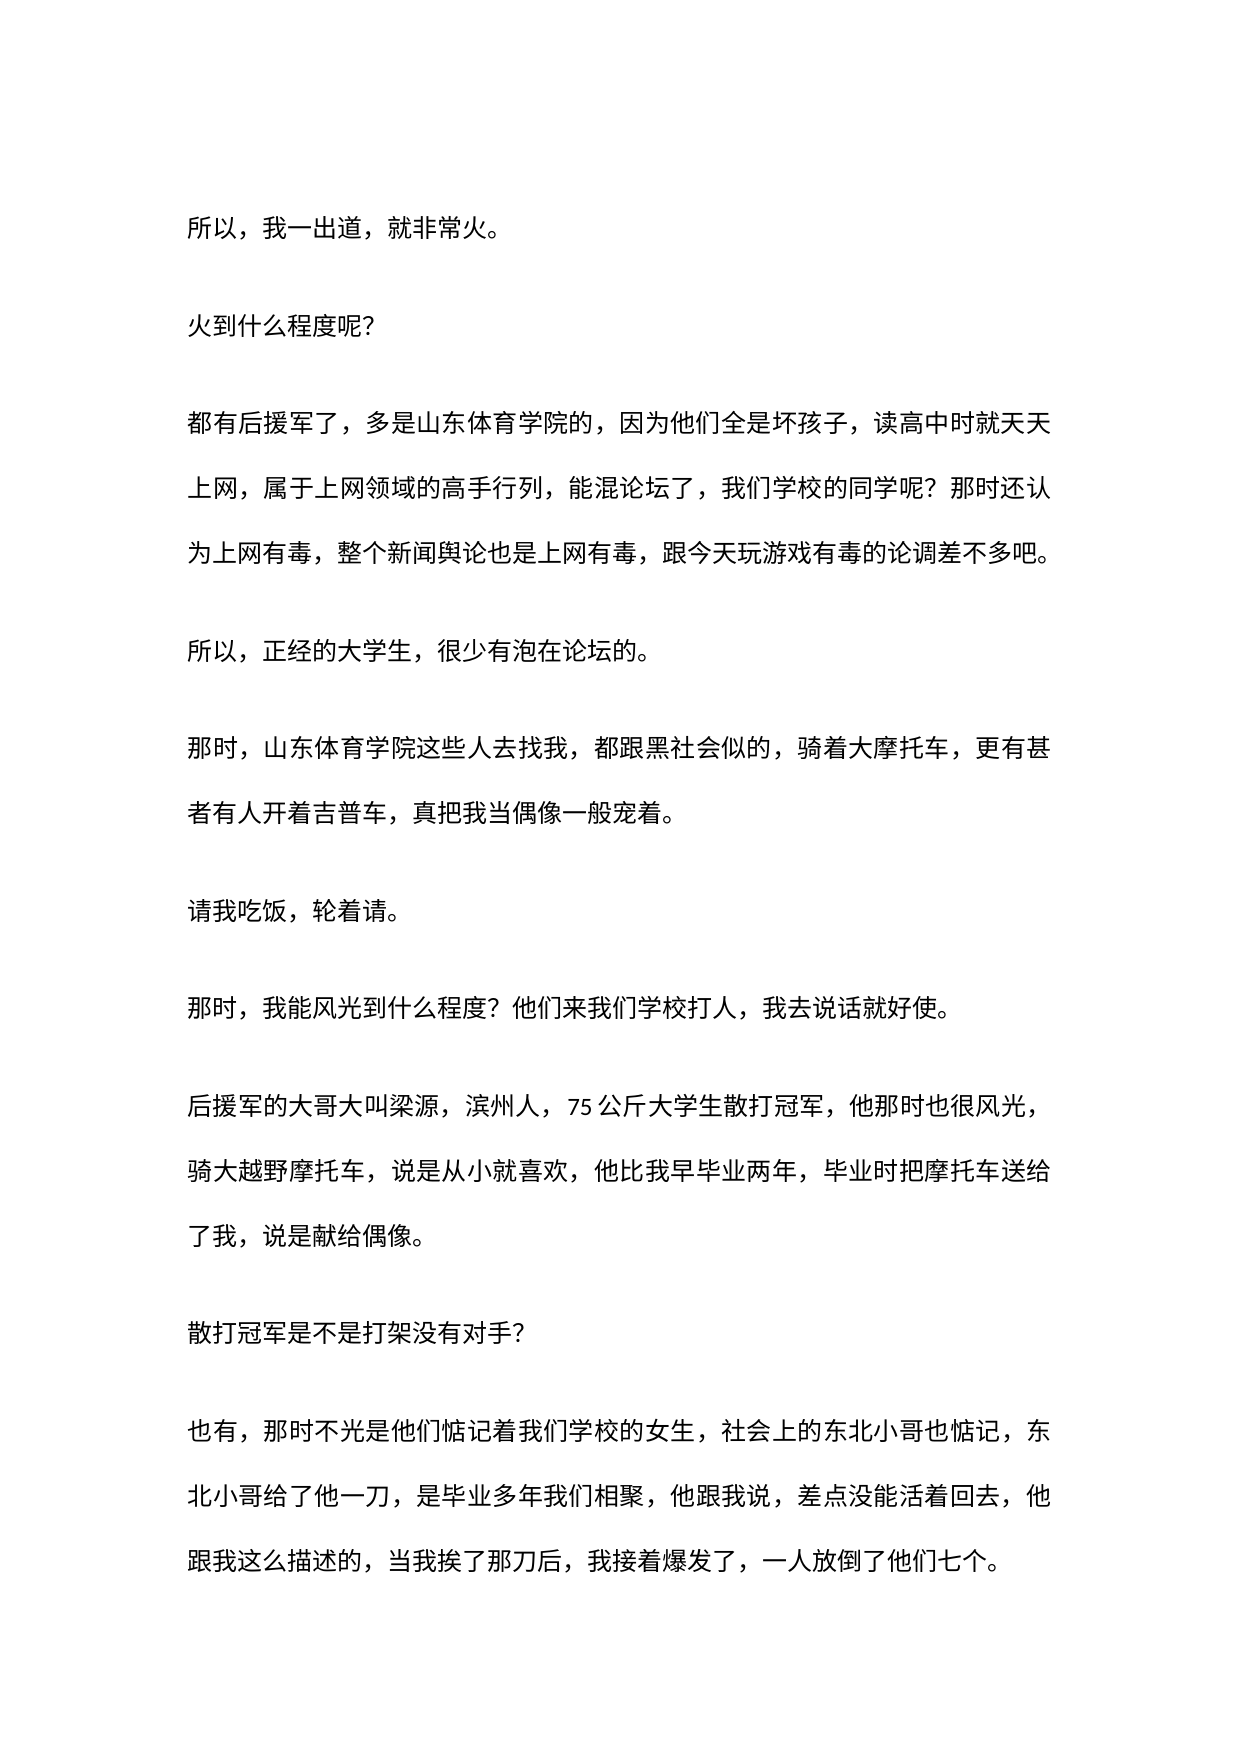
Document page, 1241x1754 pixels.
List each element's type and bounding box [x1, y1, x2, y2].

text [187, 162, 1053, 1592]
